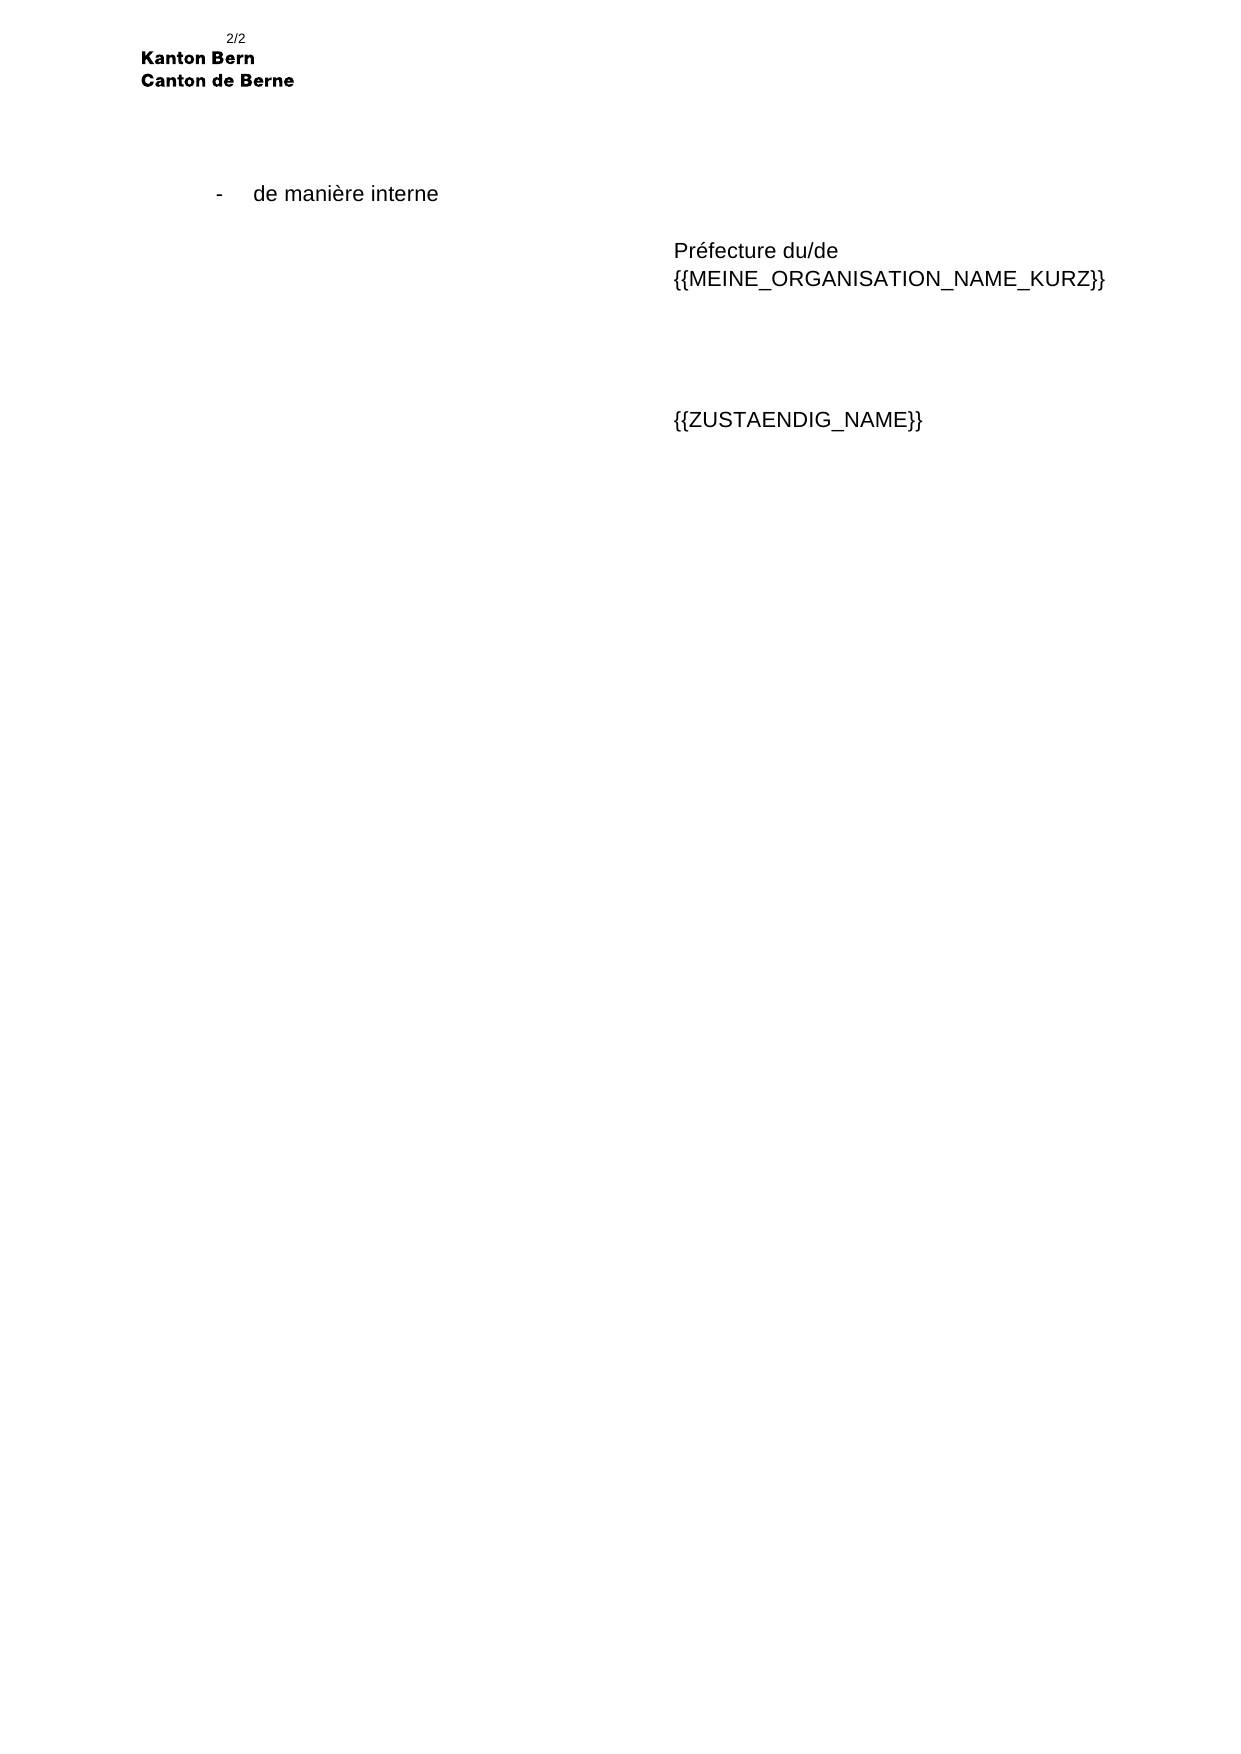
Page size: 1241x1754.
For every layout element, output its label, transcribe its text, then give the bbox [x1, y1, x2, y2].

text de manière interne [216, 178, 1181, 206]
table_header Préfecture du/de {{MEINE_ORGANISATION_NAME_KURZ}} {{ZUSTAENDIG_NAME}} [674, 229, 1182, 432]
